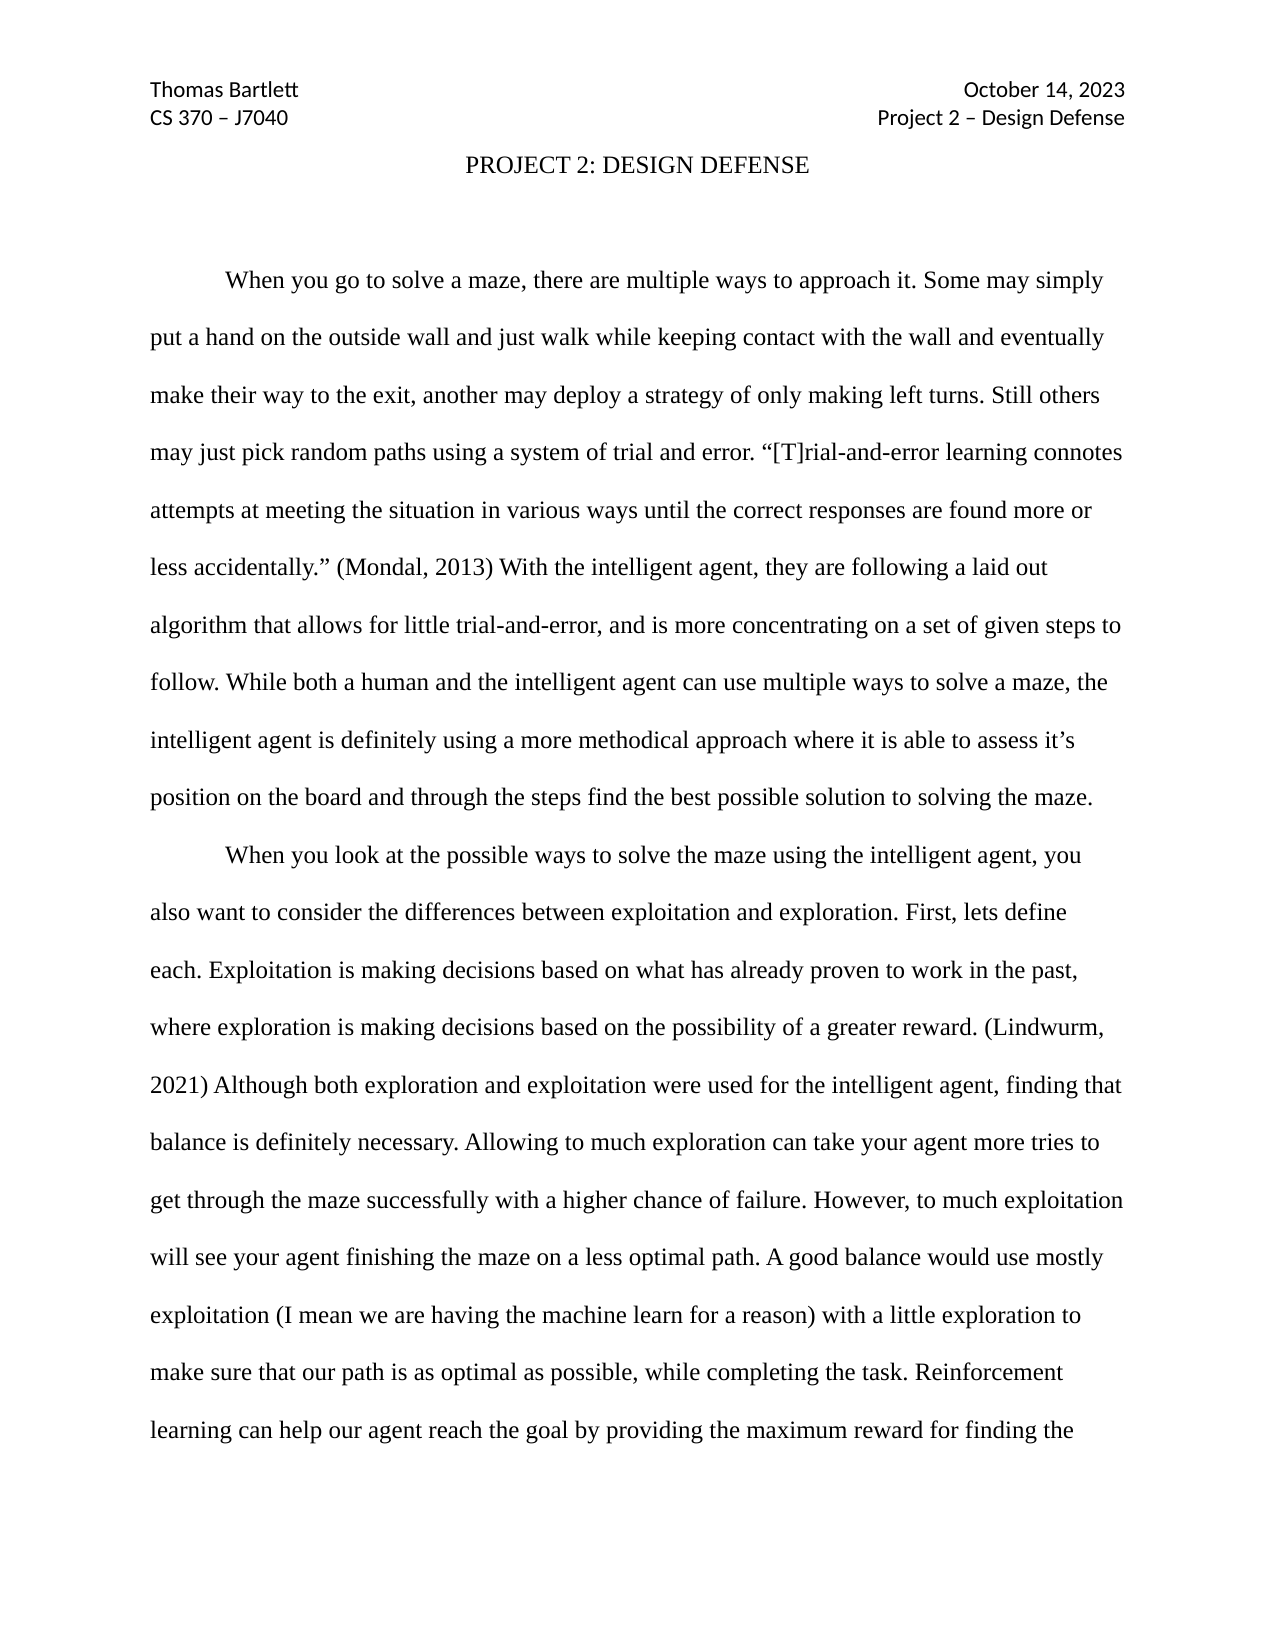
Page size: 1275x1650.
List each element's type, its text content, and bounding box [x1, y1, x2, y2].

text When you go to solve a maze, there are multiple ways to approach it. Some may simply put a hand on the outside wall and just walk while keeping contact with the wall and eventually make their way to the exit, another may deploy a strategy of only making left turns. Still others may just pick random paths using a system of trial and error. “[T]rial-and-error learning connotes attempts at meeting the situation in various ways until the correct responses are found more or less accidentally.” (Mondal, 2013) With the intelligent agent, they are following a laid out algorithm that allows for little trial-and-error, and is more concentrating on a set of given steps to follow. While both a human and the intelligent agent can use multiple ways to solve a maze, the intelligent agent is definitely using a more methodical approach where it is able to assess it’s position on the board and through the steps find the best possible solution to solving the maze. [150, 265, 1125, 811]
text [150, 840, 1125, 1444]
text PROJECT 2: DESIGN DEFENSE [150, 150, 1125, 179]
